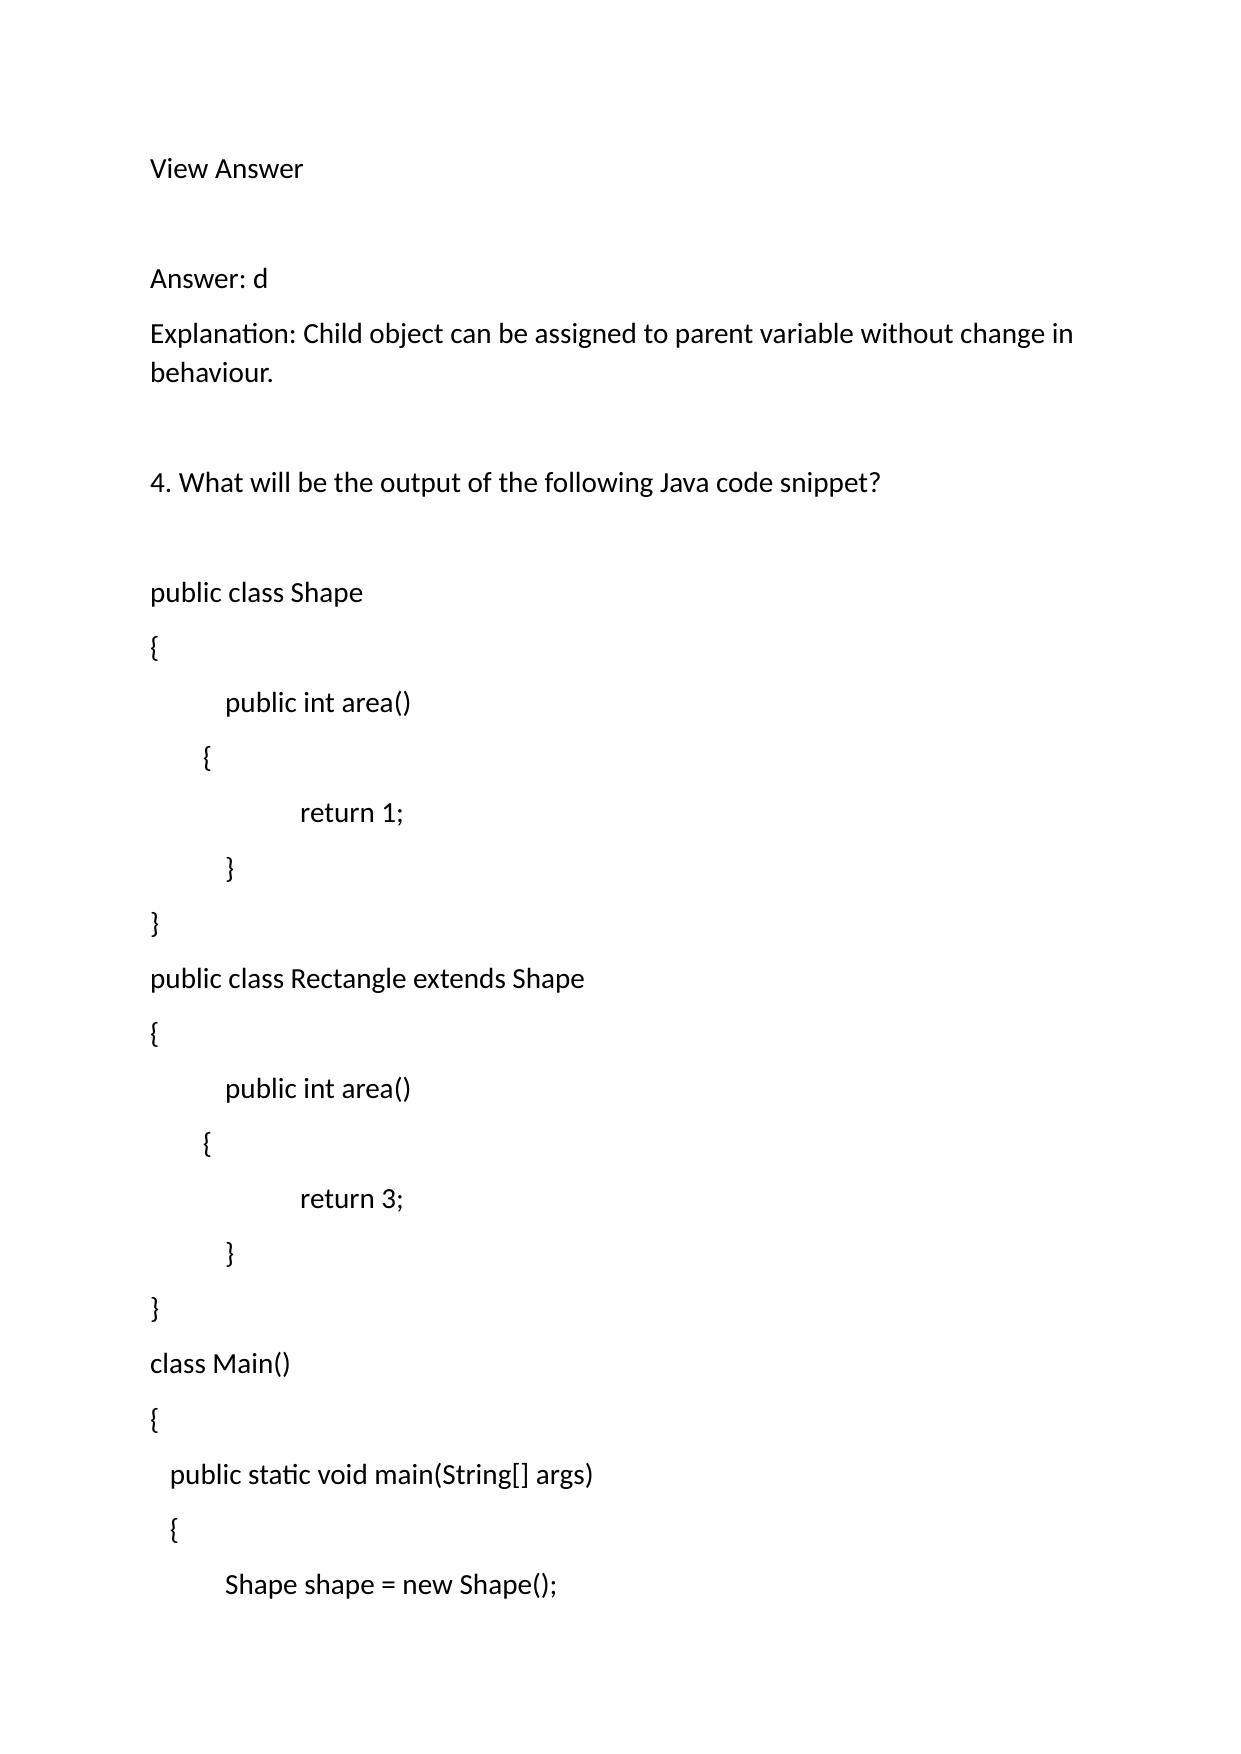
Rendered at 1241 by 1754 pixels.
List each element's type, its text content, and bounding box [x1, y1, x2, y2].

text public class Rectangle extends Shape [150, 960, 1090, 996]
text class Main() [150, 1346, 1090, 1381]
text { [150, 629, 1090, 665]
text public static void main(String[] args) [150, 1456, 1090, 1491]
text } [150, 905, 1090, 940]
text { [150, 1015, 1090, 1051]
text } [150, 850, 1090, 885]
text } [150, 1291, 1090, 1326]
text public int area() [150, 1070, 1090, 1106]
text } [150, 1235, 1090, 1271]
text { [150, 1401, 1090, 1436]
text 4. What will be the output of the following Java code snippet? [150, 464, 1090, 499]
text return 3; [150, 1180, 1090, 1216]
text public int area() [150, 684, 1090, 720]
text return 1; [150, 794, 1090, 830]
text { [150, 739, 1090, 775]
text { [150, 1125, 1090, 1161]
text View Answer [150, 150, 1090, 186]
text public class Shape [150, 574, 1090, 610]
text Explanation: Child object can be assigned to parent variable without change in behaviour. [150, 315, 1090, 389]
text { [150, 1511, 1090, 1547]
text Shape shape = new Shape(); [150, 1566, 1090, 1602]
text Answer: d [150, 260, 1090, 296]
